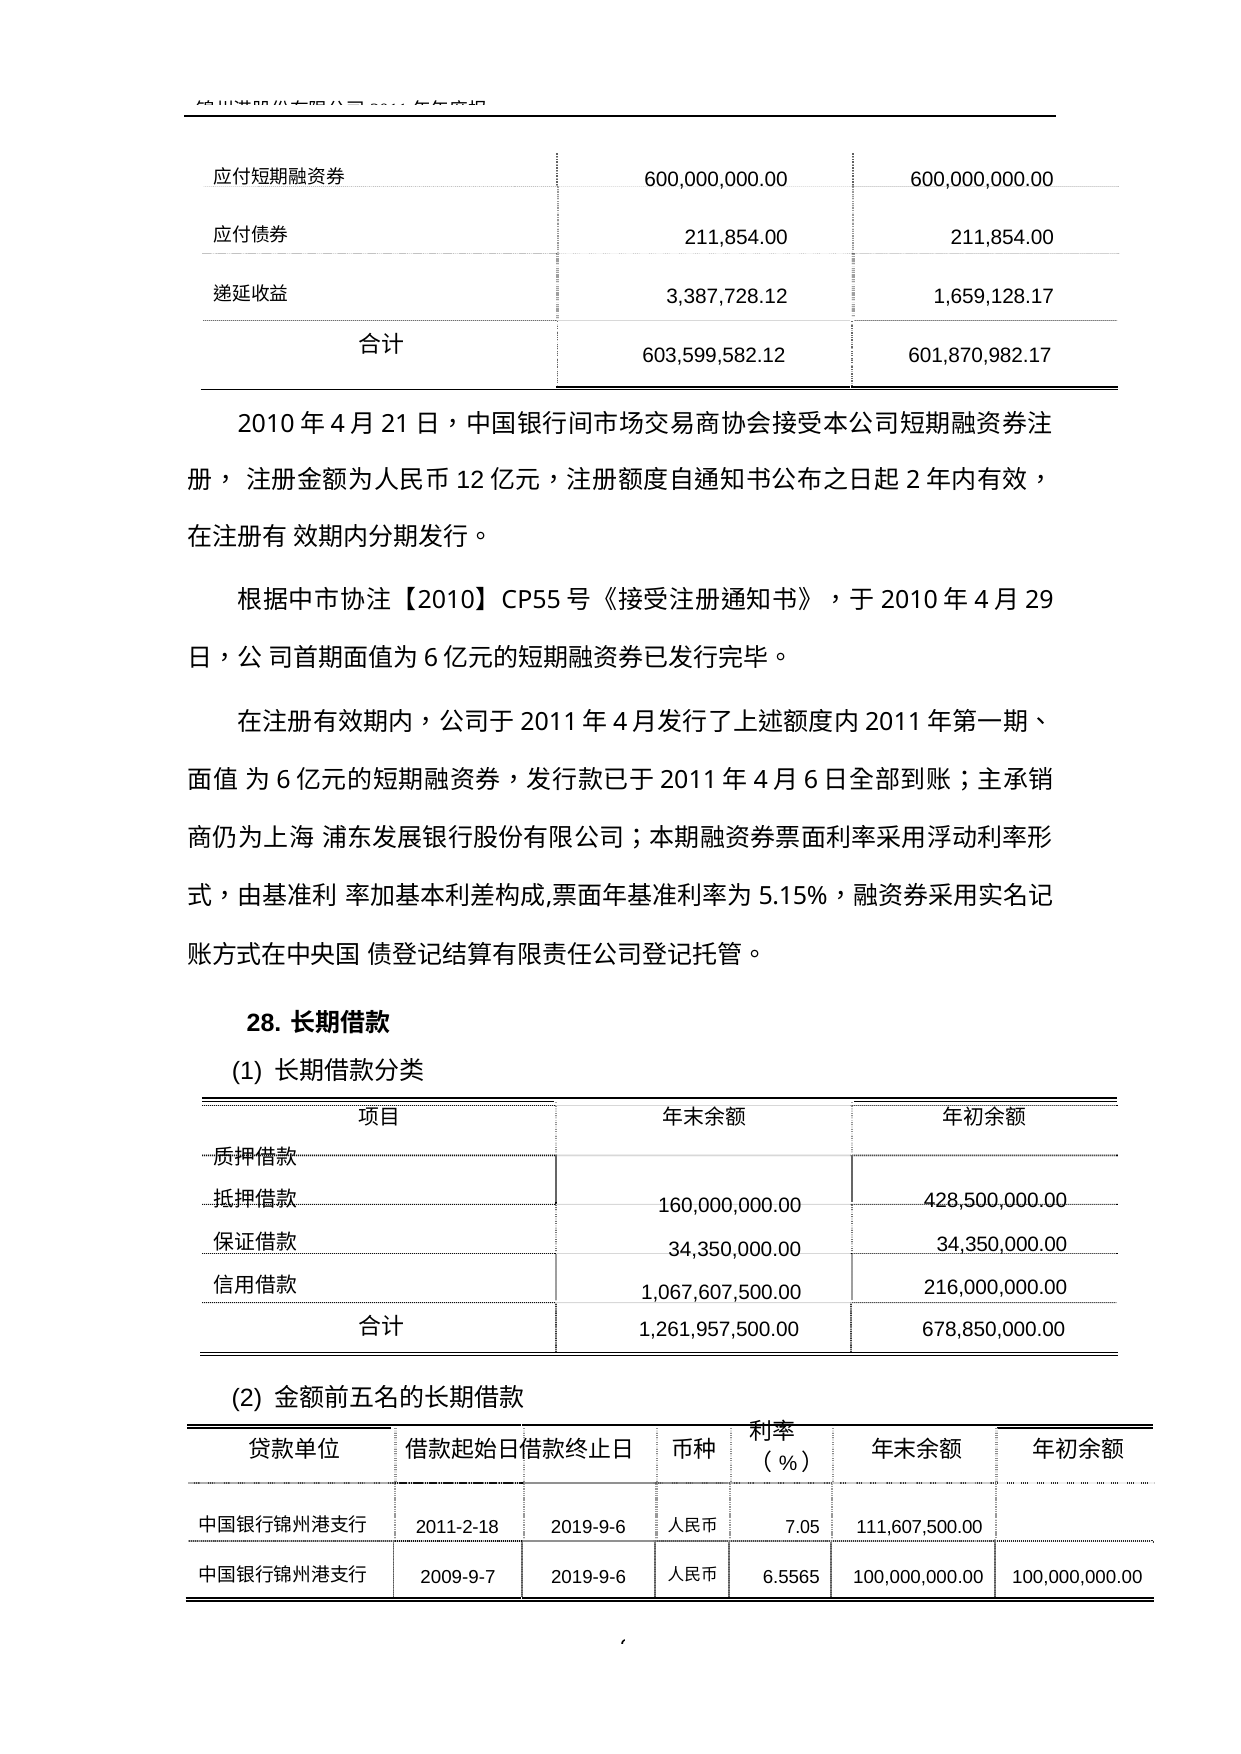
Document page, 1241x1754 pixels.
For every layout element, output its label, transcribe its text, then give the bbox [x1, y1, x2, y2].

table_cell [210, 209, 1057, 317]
text (2) 金额前五名的长期借款 [231, 1380, 1167, 1414]
picture [554, 151, 855, 159]
subtitle 28. 长期借款 [246, 1004, 1167, 1039]
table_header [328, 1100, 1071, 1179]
text 根据中市协注【2010】CP55号《接受注册通知书》，于2010年4月29日，公 司首期面值为6亿元的短期融资券已发行完毕。 [187, 581, 1054, 674]
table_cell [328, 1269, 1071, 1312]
text 2010年4月21日，中国银行间市场交易商协会接受本公司短期融资券注册， 注册金额为人民币12亿元，注册额度自通知书公布之日起2年内有效，在注册有 效期内分期发行。 [187, 405, 1054, 552]
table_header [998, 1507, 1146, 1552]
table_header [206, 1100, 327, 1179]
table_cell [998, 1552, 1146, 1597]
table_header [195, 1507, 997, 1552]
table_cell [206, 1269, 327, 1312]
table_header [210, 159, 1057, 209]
text (1) 长期借款分类 [232, 1053, 1167, 1087]
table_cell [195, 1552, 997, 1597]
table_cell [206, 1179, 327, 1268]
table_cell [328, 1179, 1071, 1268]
picture [185, 1426, 1155, 1597]
picture [200, 185, 1120, 389]
text 在注册有效期内，公司于2011年4月发行了上述额度内2011年第一期、面值 为6亿元的短期融资券，发行款已于2011年4月6日全部到账；主承销商仍为上海 浦东发展银行股份有限公司；本期融资券票面利率采用浮动利率形式，由基准利 率加基本利差构成,票面年基准利率为5.15%，融资券采用实名记账方式在中央国 债登记结算有限责任公司登记托管。 [187, 703, 1054, 970]
picture [199, 1103, 1120, 1352]
